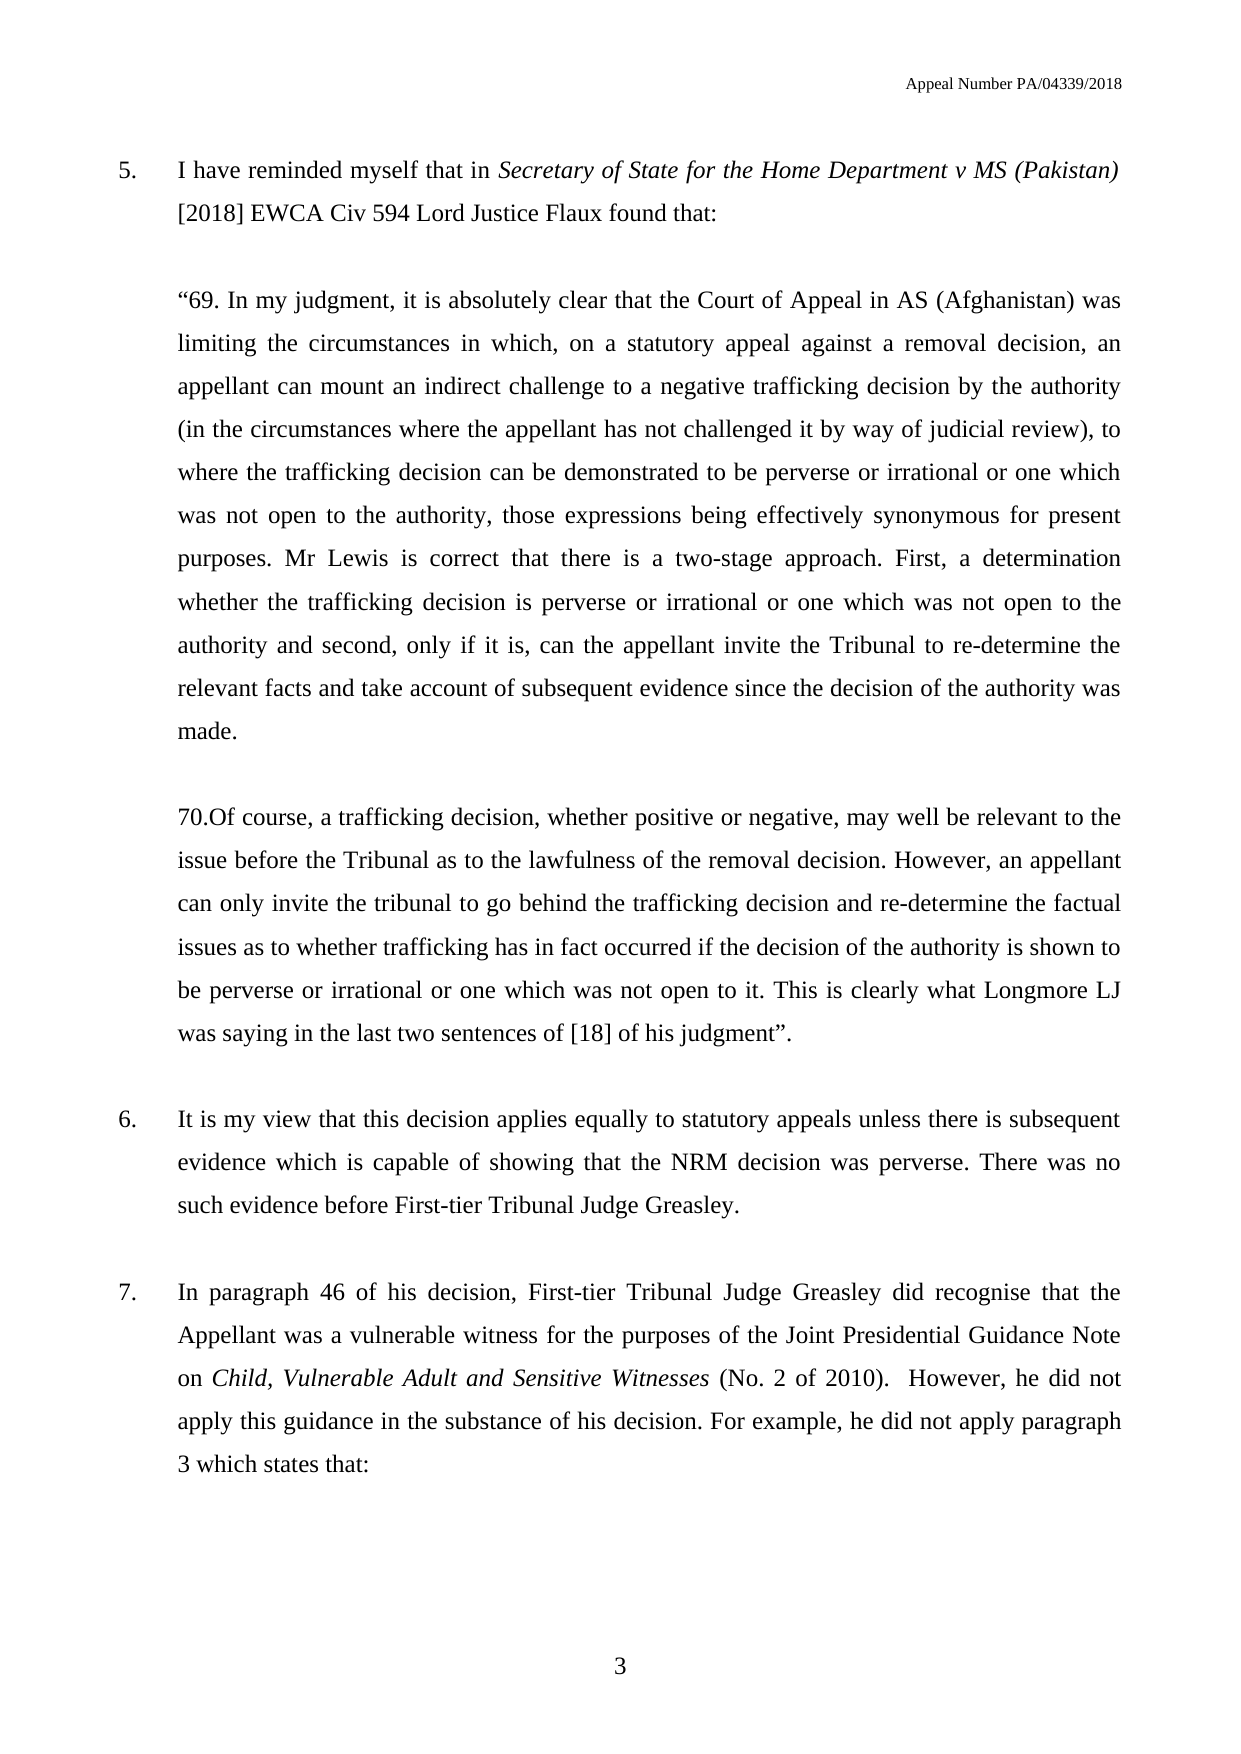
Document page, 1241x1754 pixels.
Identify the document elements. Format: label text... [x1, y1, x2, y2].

text 7. In paragraph 46 of his decision, First-tier Tribunal Judge Greasley did recognise that the Appellant was a vulnerable witness for the purposes of the Joint Presidential Guidance Note on Child, Vulnerable Adult and Sensitive Witnesses (No. 2 of 2010). However, he did not apply this guidance in the substance of his decision. For example, he did not apply paragraph 3 which states that: [118, 1277, 1122, 1478]
text 6. It is my view that this decision applies equally to statutory appeals unless there is subsequent evidence which is capable of showing that the NRM decision was perverse. There was no such evidence before First-tier Tribunal Judge Greasley. [118, 1104, 1122, 1219]
text 70.Of course, a trafficking decision, whether positive or negative, may well be relevant to the issue before the Tribunal as to the lawfulness of the removal decision. However, an appellant can only invite the tribunal to go behind the trafficking decision and re-determine the factual issues as to whether trafficking has in fact occurred if the decision of the authority is shown to be perverse or irrational or one which was not open to it. This is clearly what Longmore LJ was saying in the last two sentences of [18] of his judgment”. [118, 802, 1122, 1047]
text 5. I have reminded myself that in Secretary of State for the Home Department v MS (Pakistan) [2018] EWCA Civ 594 Lord Justice Flaux found that: [118, 155, 1122, 227]
text “69. In my judgment, it is absolutely clear that the Court of Appeal in AS (Afghanistan) was limiting the circumstances in which, on a statutory appeal against a removal decision, an appellant can mount an indirect challenge to a negative trafficking decision by the authority (in the circumstances where the appellant has not challenged it by way of judicial review), to where the trafficking decision can be demonstrated to be perverse or irrational or one which was not open to the authority, those expressions being effectively synonymous for present purposes. Mr Lewis is correct that there is a two-stage approach. First, a determination whether the trafficking decision is perverse or irrational or one which was not open to the authority and second, only if it is, can the appellant invite the Tribunal to re-determine the relevant facts and take account of subsequent evidence since the decision of the authority was made. [118, 285, 1122, 745]
